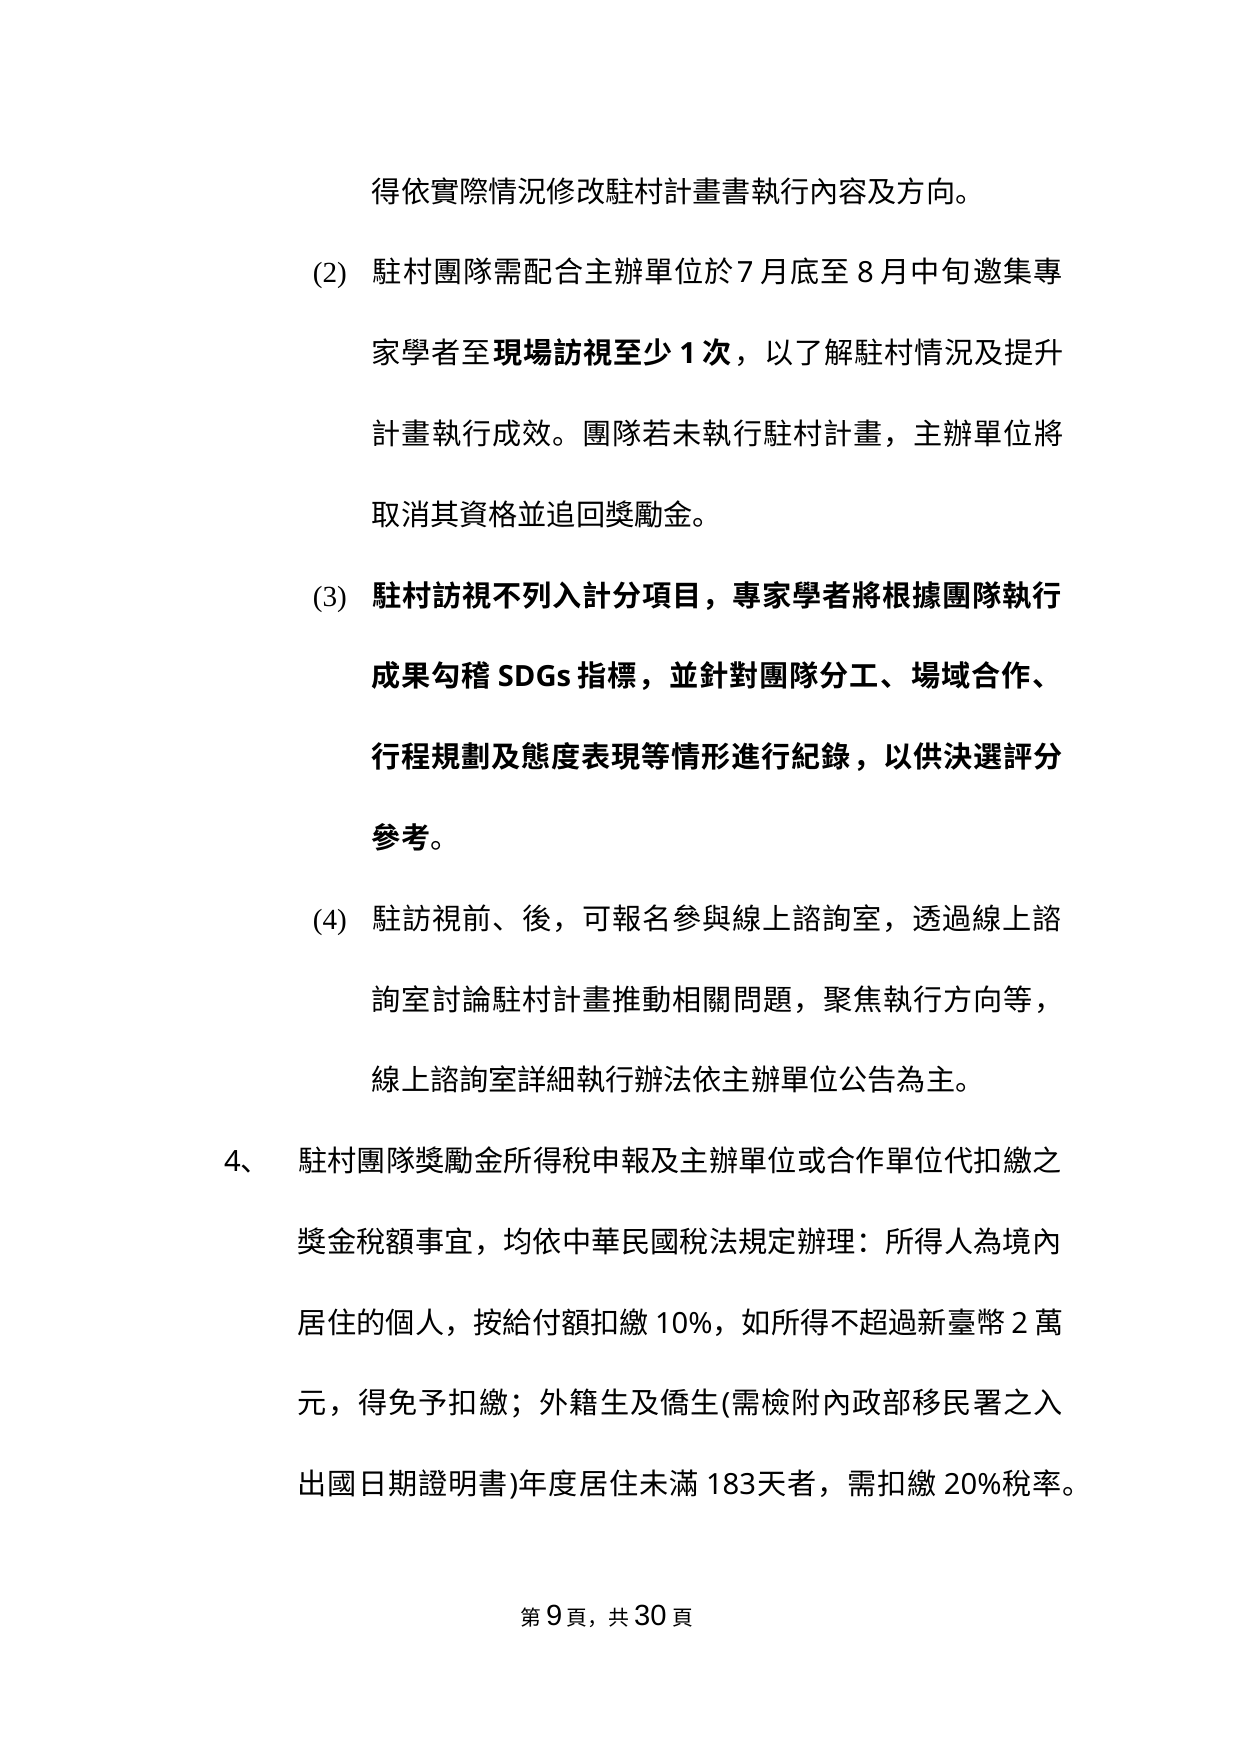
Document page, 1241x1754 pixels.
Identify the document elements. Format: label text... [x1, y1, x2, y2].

list ，、、， [313, 572, 1063, 857]
list 。 [313, 168, 1063, 211]
